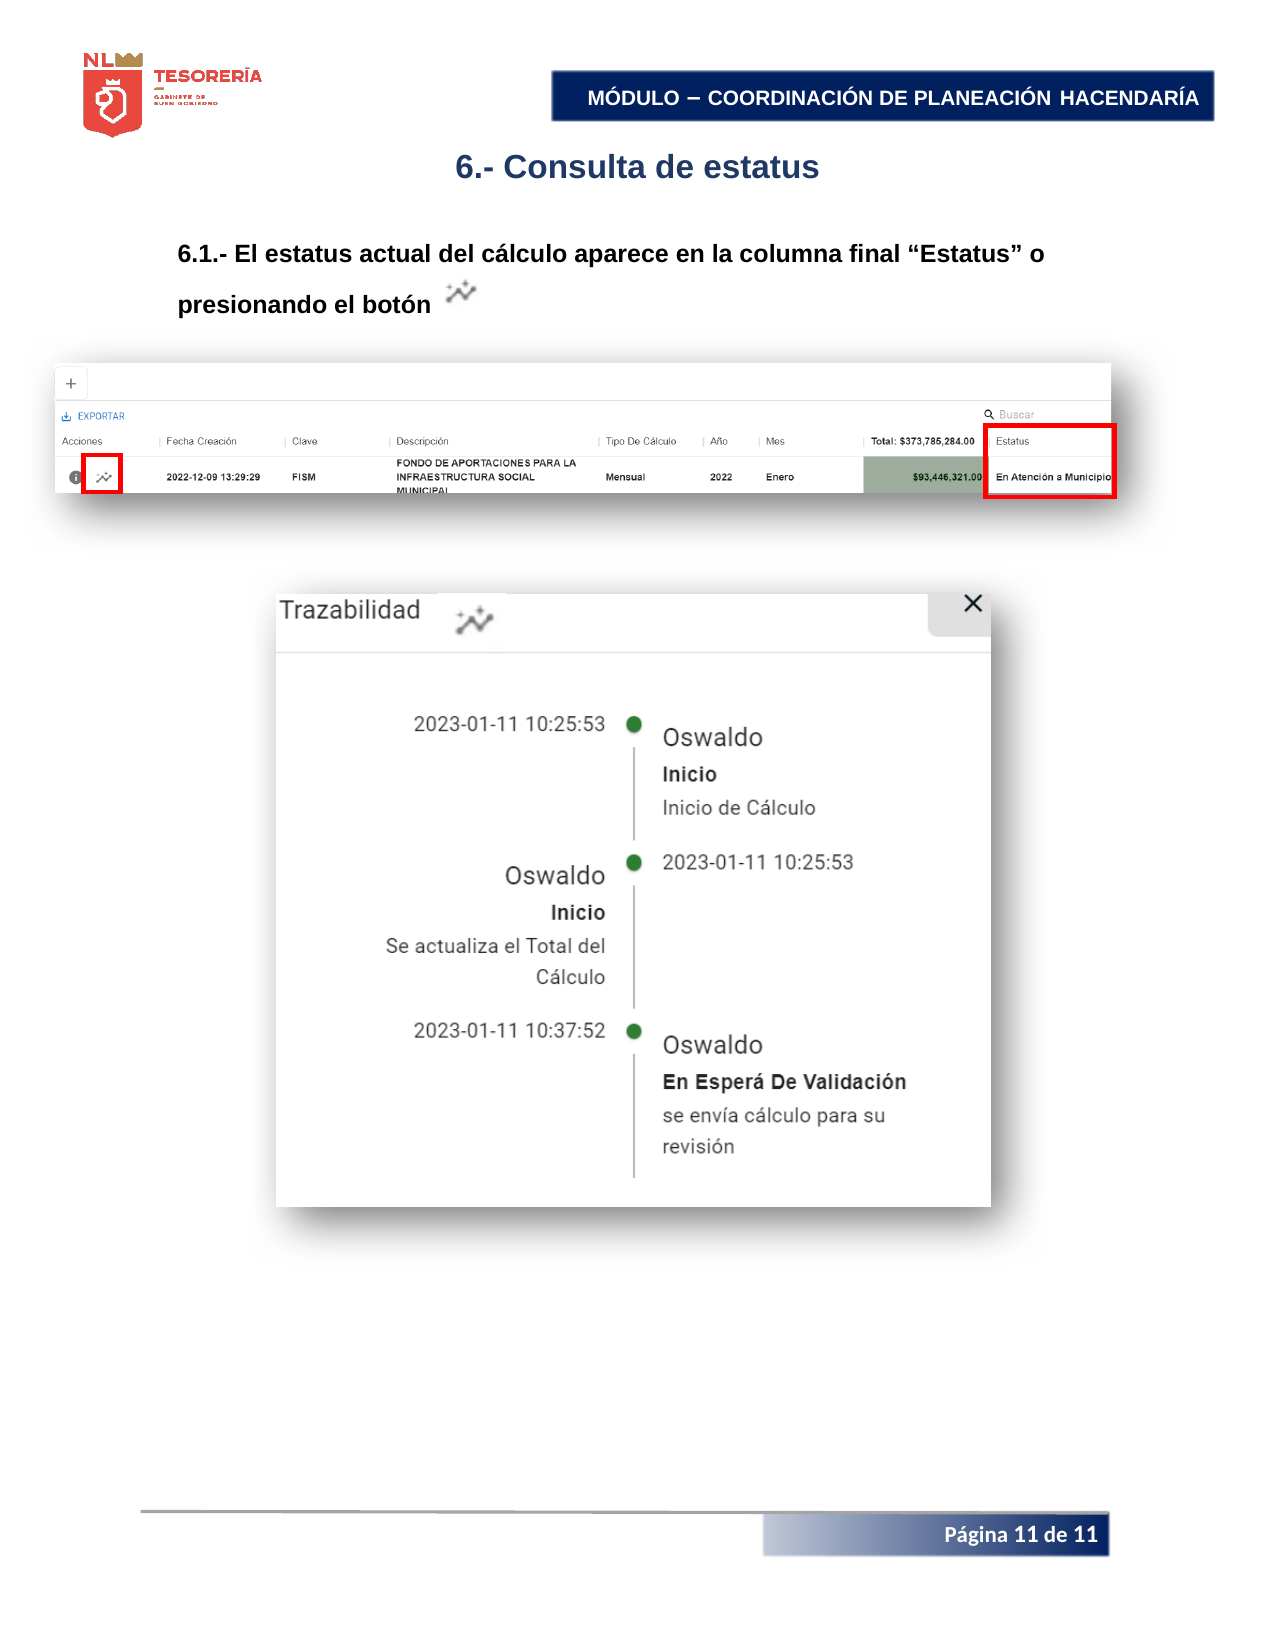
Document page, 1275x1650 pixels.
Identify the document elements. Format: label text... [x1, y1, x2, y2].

picture [86, 457, 118, 490]
picture [276, 593, 991, 1207]
picture [54, 363, 1112, 493]
picture [431, 269, 487, 314]
subtitle 6.- Consulta de estatus [177, 148, 1098, 186]
picture [988, 428, 1112, 493]
text 6.1.- El estatus actual del cálculo aparece en la columna final “Estatus” o presionando el botón [177, 239, 1098, 319]
picture [79, 43, 264, 140]
